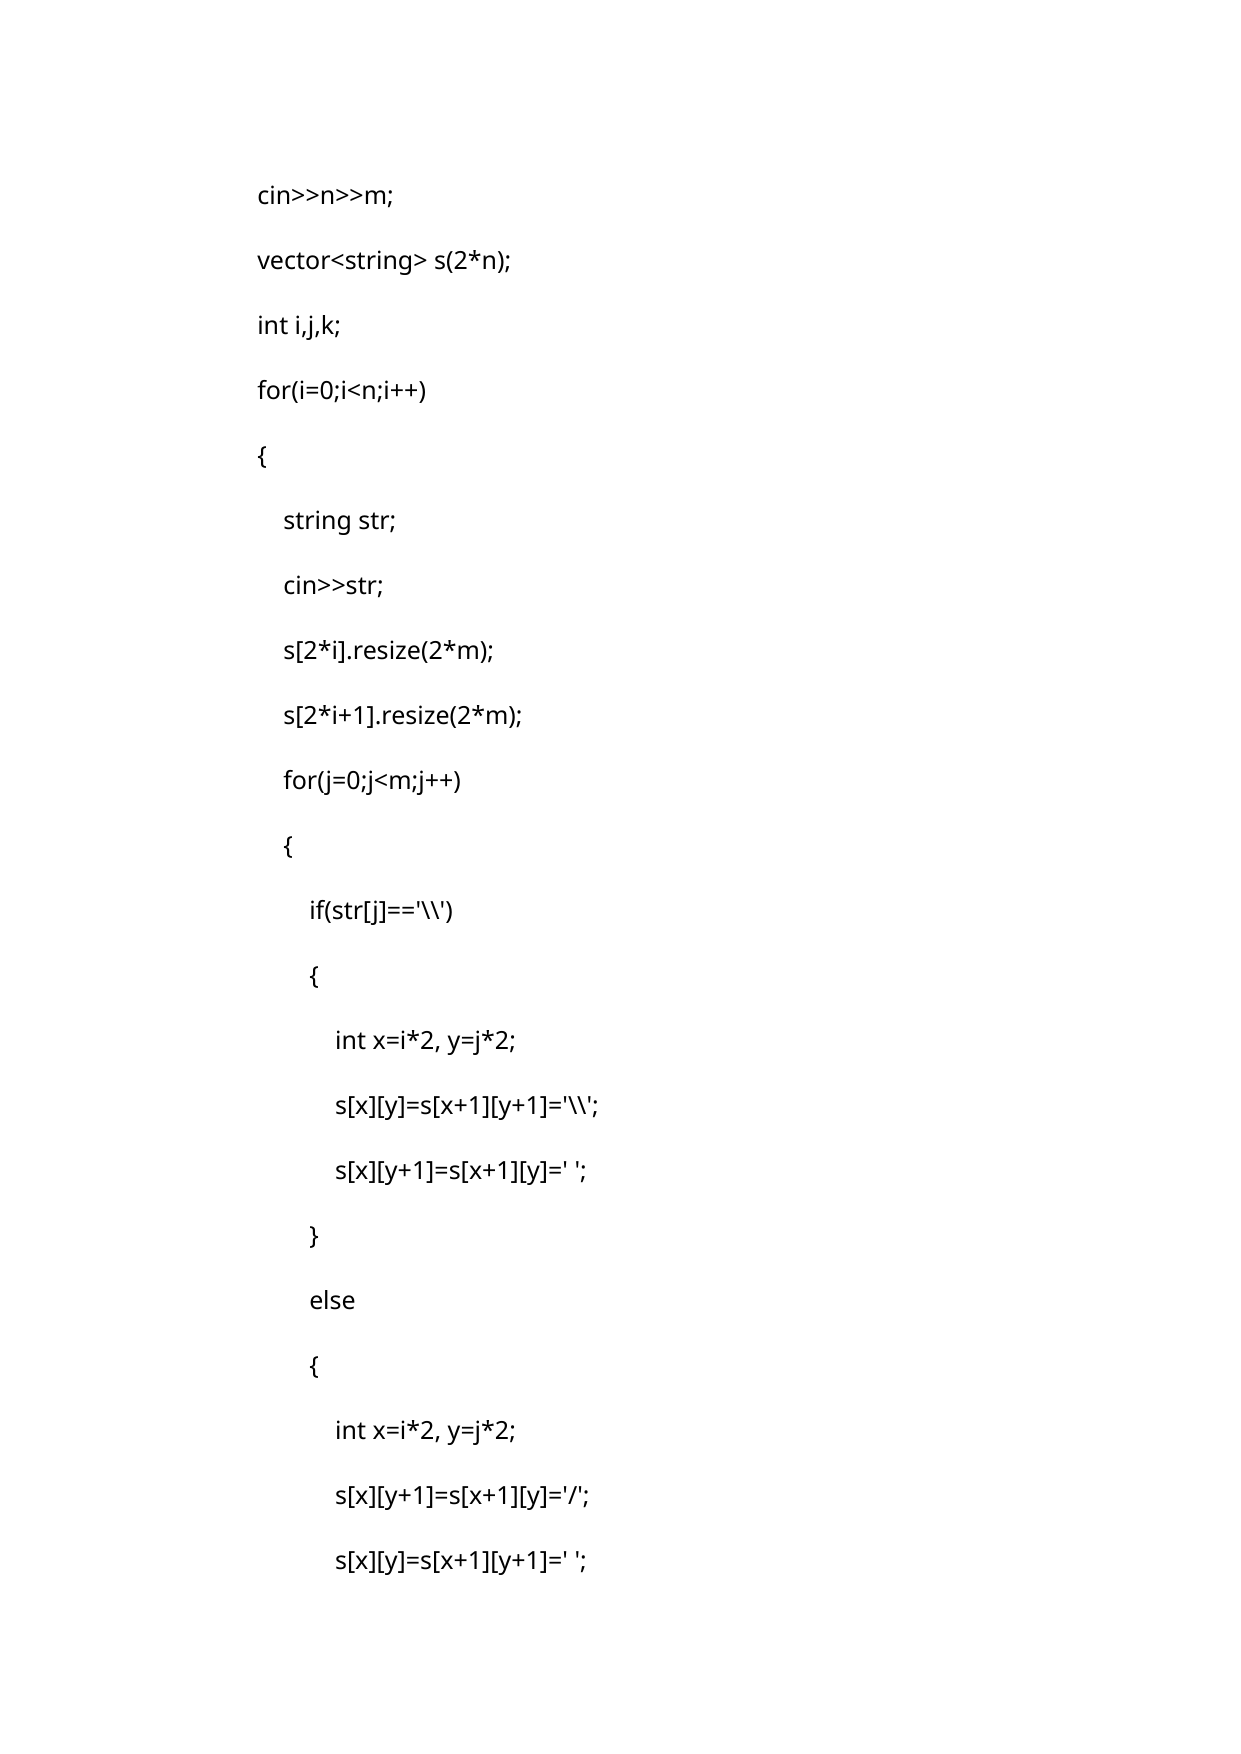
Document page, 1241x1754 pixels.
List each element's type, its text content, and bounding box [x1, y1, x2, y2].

text vector<string> s(2*n); [187, 227, 1053, 292]
text string str; [187, 487, 1053, 552]
text s[x][y+1]=s[x+1][y]='/'; [187, 1462, 1053, 1527]
text int i,j,k; [187, 292, 1053, 357]
text { [187, 812, 1053, 877]
text cin>>str; [187, 552, 1053, 617]
text s[2*i].resize(2*m); [187, 617, 1053, 682]
text for(i=0;i<n;i++) [187, 357, 1053, 422]
text s[x][y+1]=s[x+1][y]=' '; [187, 1137, 1053, 1202]
text s[2*i+1].resize(2*m); [187, 682, 1053, 747]
text { [187, 1332, 1053, 1397]
text int x=i*2, y=j*2; [187, 1007, 1053, 1072]
text } [187, 1202, 1053, 1267]
text cin>>n>>m; [187, 162, 1053, 227]
text { [187, 942, 1053, 1007]
text s[x][y]=s[x+1][y+1]=' '; [187, 1527, 1053, 1592]
text int x=i*2, y=j*2; [187, 1397, 1053, 1462]
text else [187, 1267, 1053, 1332]
text if(str[j]=='\\') [187, 877, 1053, 942]
text for(j=0;j<m;j++) [187, 747, 1053, 812]
text { [187, 422, 1053, 487]
text s[x][y]=s[x+1][y+1]='\\'; [187, 1072, 1053, 1137]
